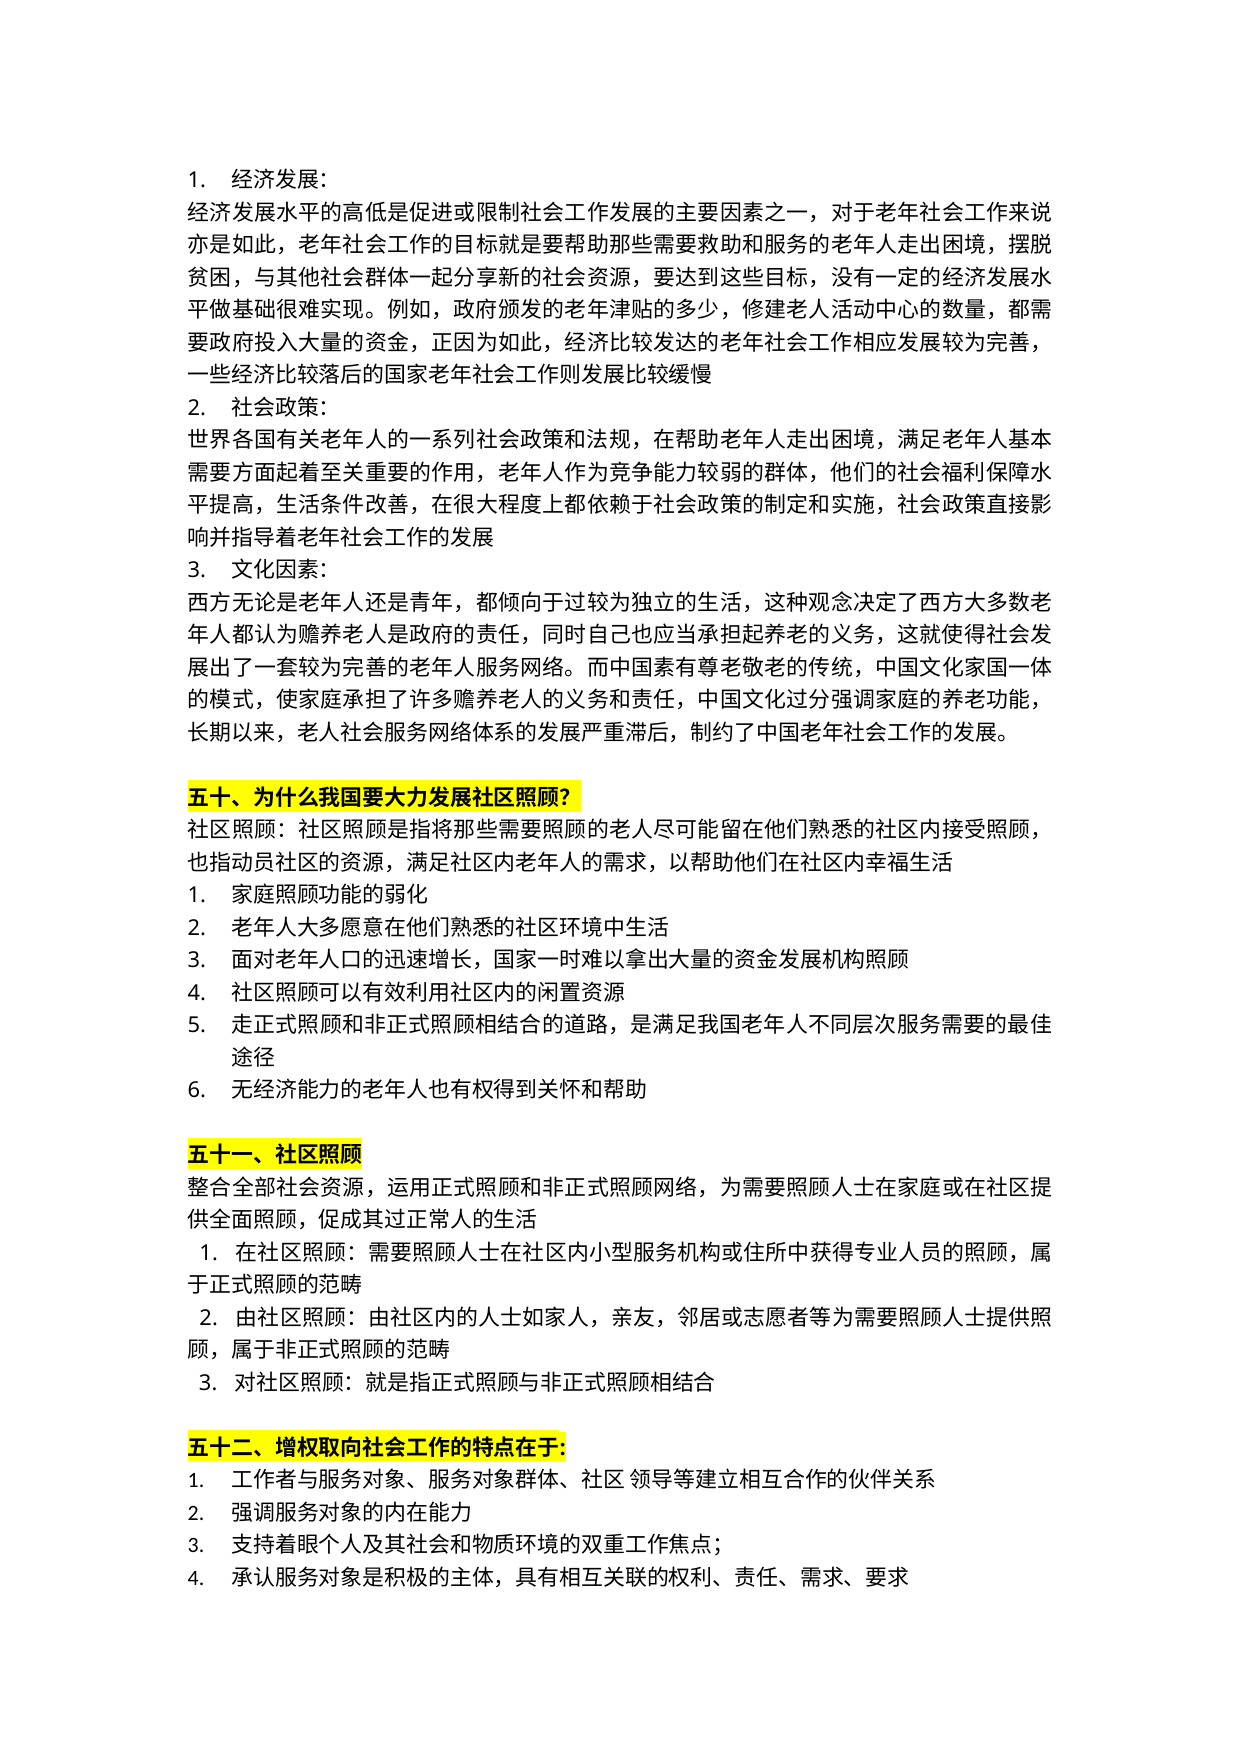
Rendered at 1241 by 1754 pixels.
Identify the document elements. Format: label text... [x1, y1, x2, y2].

list 经济发展： [187, 162, 1053, 194]
list 文化因素： [187, 552, 1053, 584]
text 五十二、增权取向社会工作的特点在于: [187, 1429, 1053, 1462]
text 五十、为什么我国要大力发展社区照顾？ [187, 779, 1053, 812]
list 走正式照顾和非正式照顾相结合的道路，是满足我国老年人不同层次服务需要的最佳途径 [187, 1007, 1053, 1072]
list 强调服务对象的内在能力 [187, 1494, 1053, 1527]
list 经济发展水平的高低是促进或限制社会工作发展的主要因素之一，对于老年社会工作来说亦是如此，老年社会工作的目标就是要帮助那些需要救助和服务的老年人走出困境，摆脱贫困，与其他社会群体一起分享新的社会资源，要达到这些目标，没有一定的经济发展水平做基础很难实现。例如，政府颁发的老年津贴的多少，修建老人活动中心的数量，都需要政府投入大量的资金，正因为如此，经济比较发达的老年社会工作相应发展较为完善，一些经济比较落后的国家老年社会工作则发展比较缓慢 [187, 194, 1053, 389]
list 支持着眼个人及其社会和物质环境的双重工作焦点； [187, 1527, 1053, 1559]
text 2. 由社区照顾：由社区内的人士如家人，亲友，邻居或志愿者等为需要照顾人士提供照顾，属于非正式照顾的范畴 [187, 1299, 1053, 1364]
list 社区照顾可以有效利用社区内的闲置资源 [187, 974, 1053, 1007]
text 整合全部社会资源，运用正式照顾和非正式照顾网络，为需要照顾人士在家庭或在社区提供全面照顾，促成其过正常人的生活 [187, 1169, 1053, 1234]
list 承认服务对象是积极的主体，具有相互关联的权利、责任、需求、要求 [187, 1559, 1053, 1592]
list 工作者与服务对象、服务对象群体、社区 领导等建立相互合作的伙伴关系 [187, 1462, 1053, 1494]
list 社会政策： [187, 389, 1053, 422]
list 世界各国有关老年人的一系列社会政策和法规，在帮助老年人走出困境，满足老年人基本需要方面起着至关重要的作用，老年人作为竞争能力较弱的群体，他们的社会福利保障水平提高，生活条件改善，在很大程度上都依赖于社会政策的制定和实施，社会政策直接影响并指导着老年社会工作的发展 [187, 422, 1053, 552]
list 无经济能力的老年人也有权得到关怀和帮助 [187, 1072, 1053, 1104]
list 家庭照顾功能的弱化 [187, 877, 1053, 909]
text 五十一、社区照顾 [187, 1137, 1053, 1169]
text 社区照顾：社区照顾是指将那些需要照顾的老人尽可能留在他们熟悉的社区内接受照顾，也指动员社区的资源，满足社区内老年人的需求，以帮助他们在社区内幸福生活 [187, 812, 1053, 877]
list 面对老年人口的迅速增长，国家一时难以拿出大量的资金发展机构照顾 [187, 942, 1053, 974]
list 老年人大多愿意在他们熟悉的社区环境中生活 [187, 909, 1053, 942]
text 3. 对社区照顾：就是指正式照顾与非正式照顾相结合 [187, 1364, 1053, 1397]
text 1. 在社区照顾：需要照顾人士在社区内小型服务机构或住所中获得专业人员的照顾，属于正式照顾的范畴 [187, 1234, 1053, 1299]
list 西方无论是老年人还是青年，都倾向于过较为独立的生活，这种观念决定了西方大多数老年人都认为赡养老人是政府的责任，同时自己也应当承担起养老的义务，这就使得社会发展出了一套较为完善的老年人服务网络。而中国素有尊老敬老的传统，中国文化家国一体的模式，使家庭承担了许多赡养老人的义务和责任，中国文化过分强调家庭的养老功能，长期以来，老人社会服务网络体系的发展严重滞后，制约了中国老年社会工作的发展。 [187, 584, 1053, 747]
